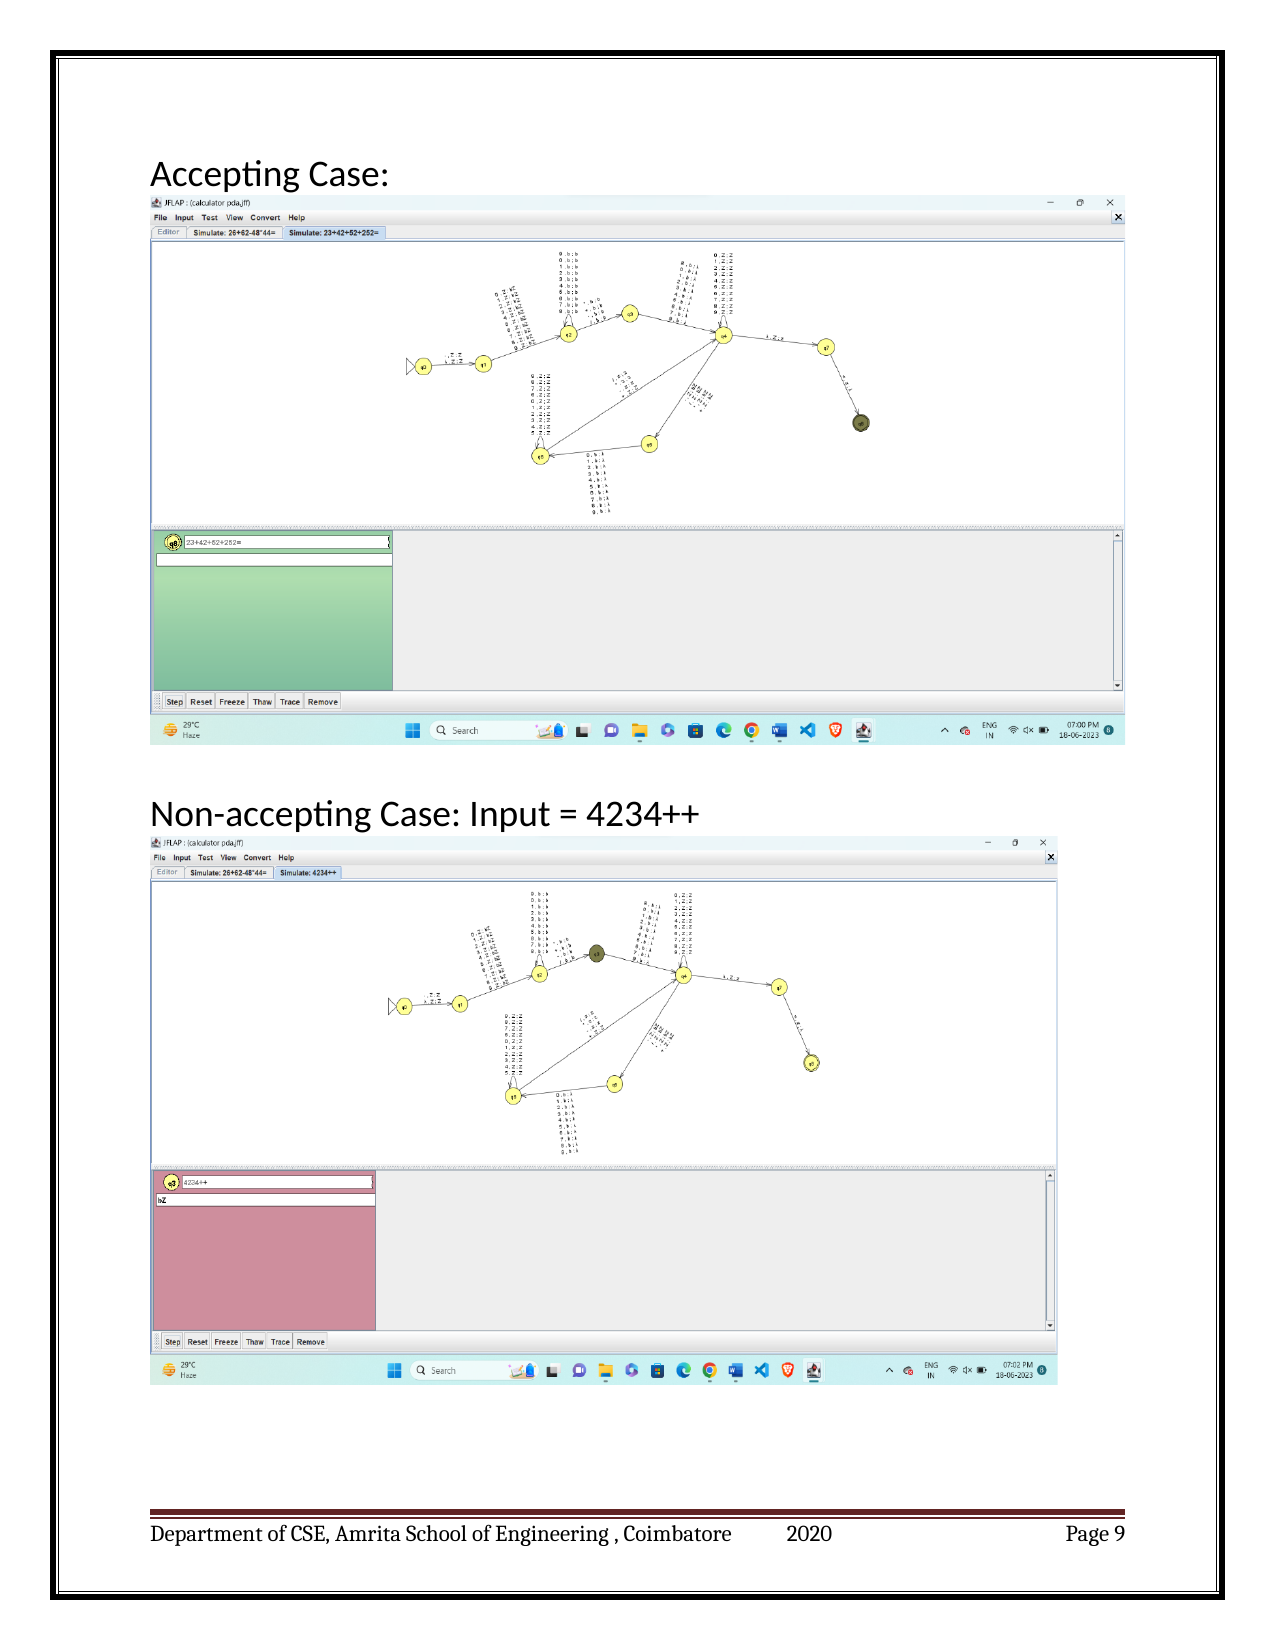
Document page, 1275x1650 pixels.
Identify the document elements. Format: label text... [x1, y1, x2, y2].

text Accepting Case: [150, 150, 1125, 195]
picture [150, 195, 1125, 745]
picture [150, 836, 1058, 1385]
